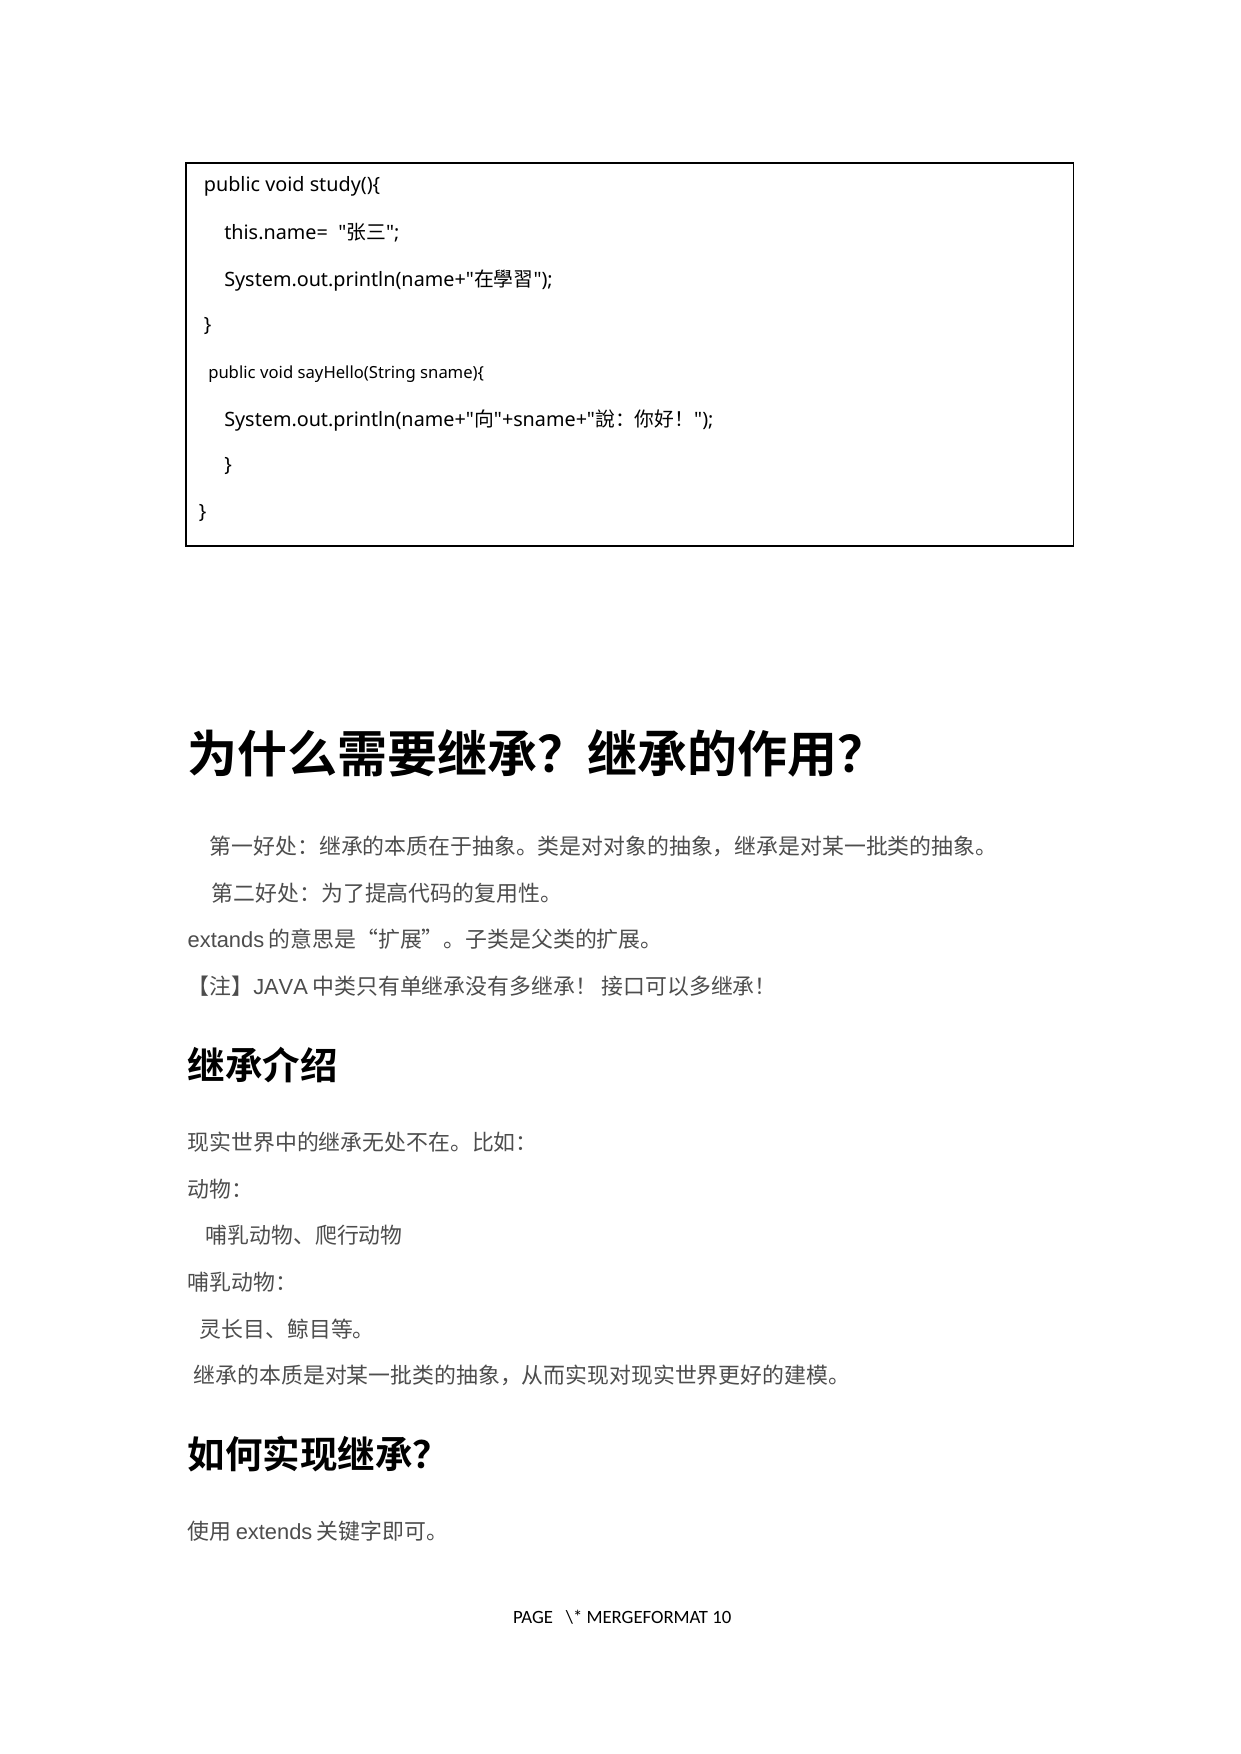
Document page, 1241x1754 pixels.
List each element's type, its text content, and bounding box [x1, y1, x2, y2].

text 现实世界中的继承无处不在。比如： [187, 1124, 1053, 1157]
subtitle 继承介绍 [187, 1030, 1053, 1095]
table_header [187, 164, 1073, 545]
text 使用extends关键字即可。 [187, 1514, 1053, 1546]
subtitle 如何实现继承？ [187, 1419, 1053, 1484]
text 第二好处：为了提高代码的复用性。 [187, 875, 1053, 908]
text 第一好处：继承的本质在于抽象。类是对对象的抽象，继承是对某一批类的抽象。 [187, 829, 1053, 861]
text 灵长目、鲸目等。 [187, 1311, 1053, 1344]
text 继承的本质是对某一批类的抽象，从而实现对现实世界更好的建模。 [187, 1358, 1053, 1390]
text 哺乳动物、爬行动物 [187, 1218, 1053, 1250]
text 哺乳动物： [187, 1264, 1053, 1297]
subtitle 为什么需要继承？继承的作用？ [187, 702, 1053, 799]
text extands的意思是“扩展”。子类是父类的扩展。 [187, 922, 1053, 954]
text 动物： [187, 1171, 1053, 1204]
text 【注】JAVA中类只有单继承没有多继承！ 接口可以多继承！ [187, 969, 1053, 1001]
